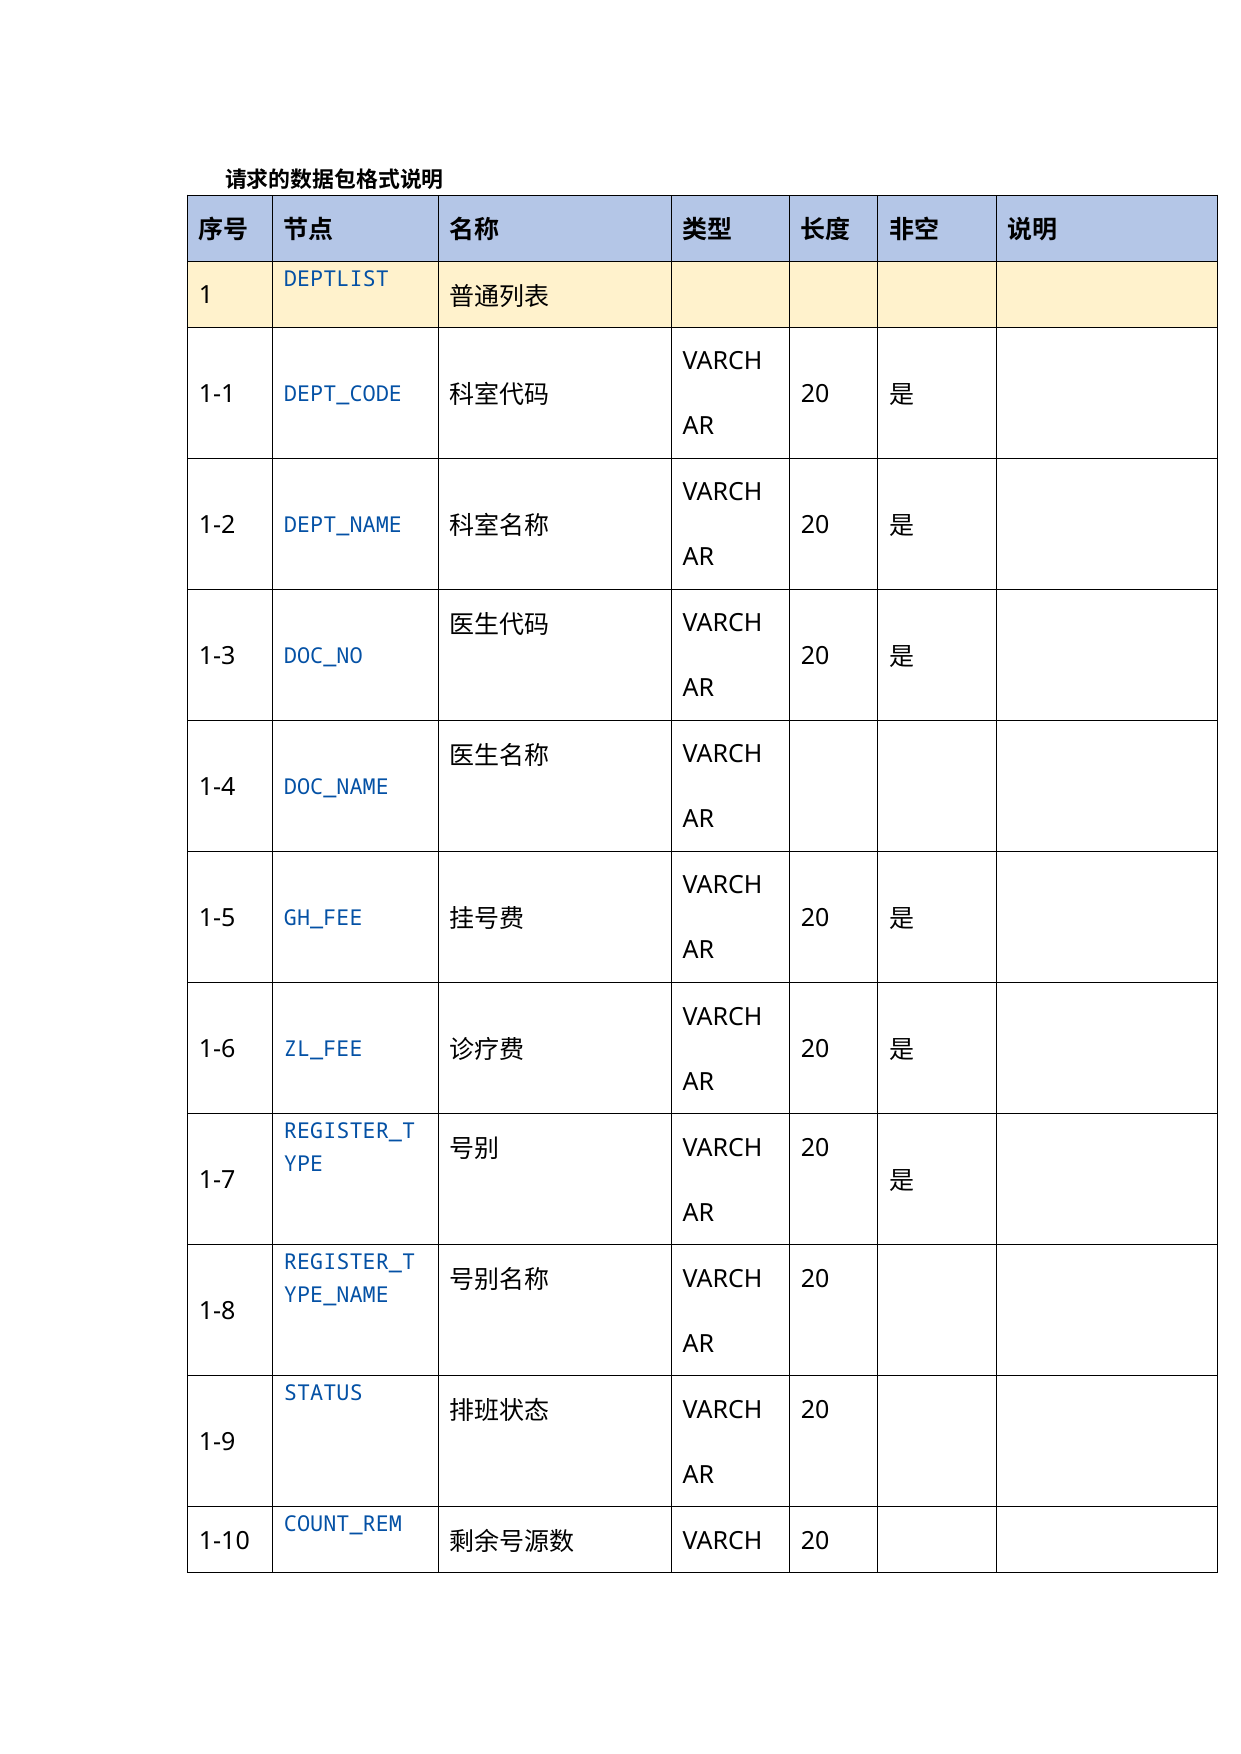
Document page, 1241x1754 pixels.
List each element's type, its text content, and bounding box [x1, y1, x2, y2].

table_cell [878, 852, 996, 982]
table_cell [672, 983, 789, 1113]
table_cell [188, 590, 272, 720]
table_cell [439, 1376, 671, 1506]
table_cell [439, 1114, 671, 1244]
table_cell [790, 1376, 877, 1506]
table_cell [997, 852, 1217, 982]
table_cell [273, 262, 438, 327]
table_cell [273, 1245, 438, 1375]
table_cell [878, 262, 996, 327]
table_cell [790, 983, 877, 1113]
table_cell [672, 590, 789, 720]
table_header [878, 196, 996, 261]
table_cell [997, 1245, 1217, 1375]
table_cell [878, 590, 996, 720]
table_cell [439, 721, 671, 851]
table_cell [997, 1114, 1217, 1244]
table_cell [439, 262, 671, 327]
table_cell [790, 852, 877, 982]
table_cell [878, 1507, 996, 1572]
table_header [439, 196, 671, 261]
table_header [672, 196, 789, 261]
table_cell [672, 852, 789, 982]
text 请求的数据包格式说明 [187, 162, 1053, 194]
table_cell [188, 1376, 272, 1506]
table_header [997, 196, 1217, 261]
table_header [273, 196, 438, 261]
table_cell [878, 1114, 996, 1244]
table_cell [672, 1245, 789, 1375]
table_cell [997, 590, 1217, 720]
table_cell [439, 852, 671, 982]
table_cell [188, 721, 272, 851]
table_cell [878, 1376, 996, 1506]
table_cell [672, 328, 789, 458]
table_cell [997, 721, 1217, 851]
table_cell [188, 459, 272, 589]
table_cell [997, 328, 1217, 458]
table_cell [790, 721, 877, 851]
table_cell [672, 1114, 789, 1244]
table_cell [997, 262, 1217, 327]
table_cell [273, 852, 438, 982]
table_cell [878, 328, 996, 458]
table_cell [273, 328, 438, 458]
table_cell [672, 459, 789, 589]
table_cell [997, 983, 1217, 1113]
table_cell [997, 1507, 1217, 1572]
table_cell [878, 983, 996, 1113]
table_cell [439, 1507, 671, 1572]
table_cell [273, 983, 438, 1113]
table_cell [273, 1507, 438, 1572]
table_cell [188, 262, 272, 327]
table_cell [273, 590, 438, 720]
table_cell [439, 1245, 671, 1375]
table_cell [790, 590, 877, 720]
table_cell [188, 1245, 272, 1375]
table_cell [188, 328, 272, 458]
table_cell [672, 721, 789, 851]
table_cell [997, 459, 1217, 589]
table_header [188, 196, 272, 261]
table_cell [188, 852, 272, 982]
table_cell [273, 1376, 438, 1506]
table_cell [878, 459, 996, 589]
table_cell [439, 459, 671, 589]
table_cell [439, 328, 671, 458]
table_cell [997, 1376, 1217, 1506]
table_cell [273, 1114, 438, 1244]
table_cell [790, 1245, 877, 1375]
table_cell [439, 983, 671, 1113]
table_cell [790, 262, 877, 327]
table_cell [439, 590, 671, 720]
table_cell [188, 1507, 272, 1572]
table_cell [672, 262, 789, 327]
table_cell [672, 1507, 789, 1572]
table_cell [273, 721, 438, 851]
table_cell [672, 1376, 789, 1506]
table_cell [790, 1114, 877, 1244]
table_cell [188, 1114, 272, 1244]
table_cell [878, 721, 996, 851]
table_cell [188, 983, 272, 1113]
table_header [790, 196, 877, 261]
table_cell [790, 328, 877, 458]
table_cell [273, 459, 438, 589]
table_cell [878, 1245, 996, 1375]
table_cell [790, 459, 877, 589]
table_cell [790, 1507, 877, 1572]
